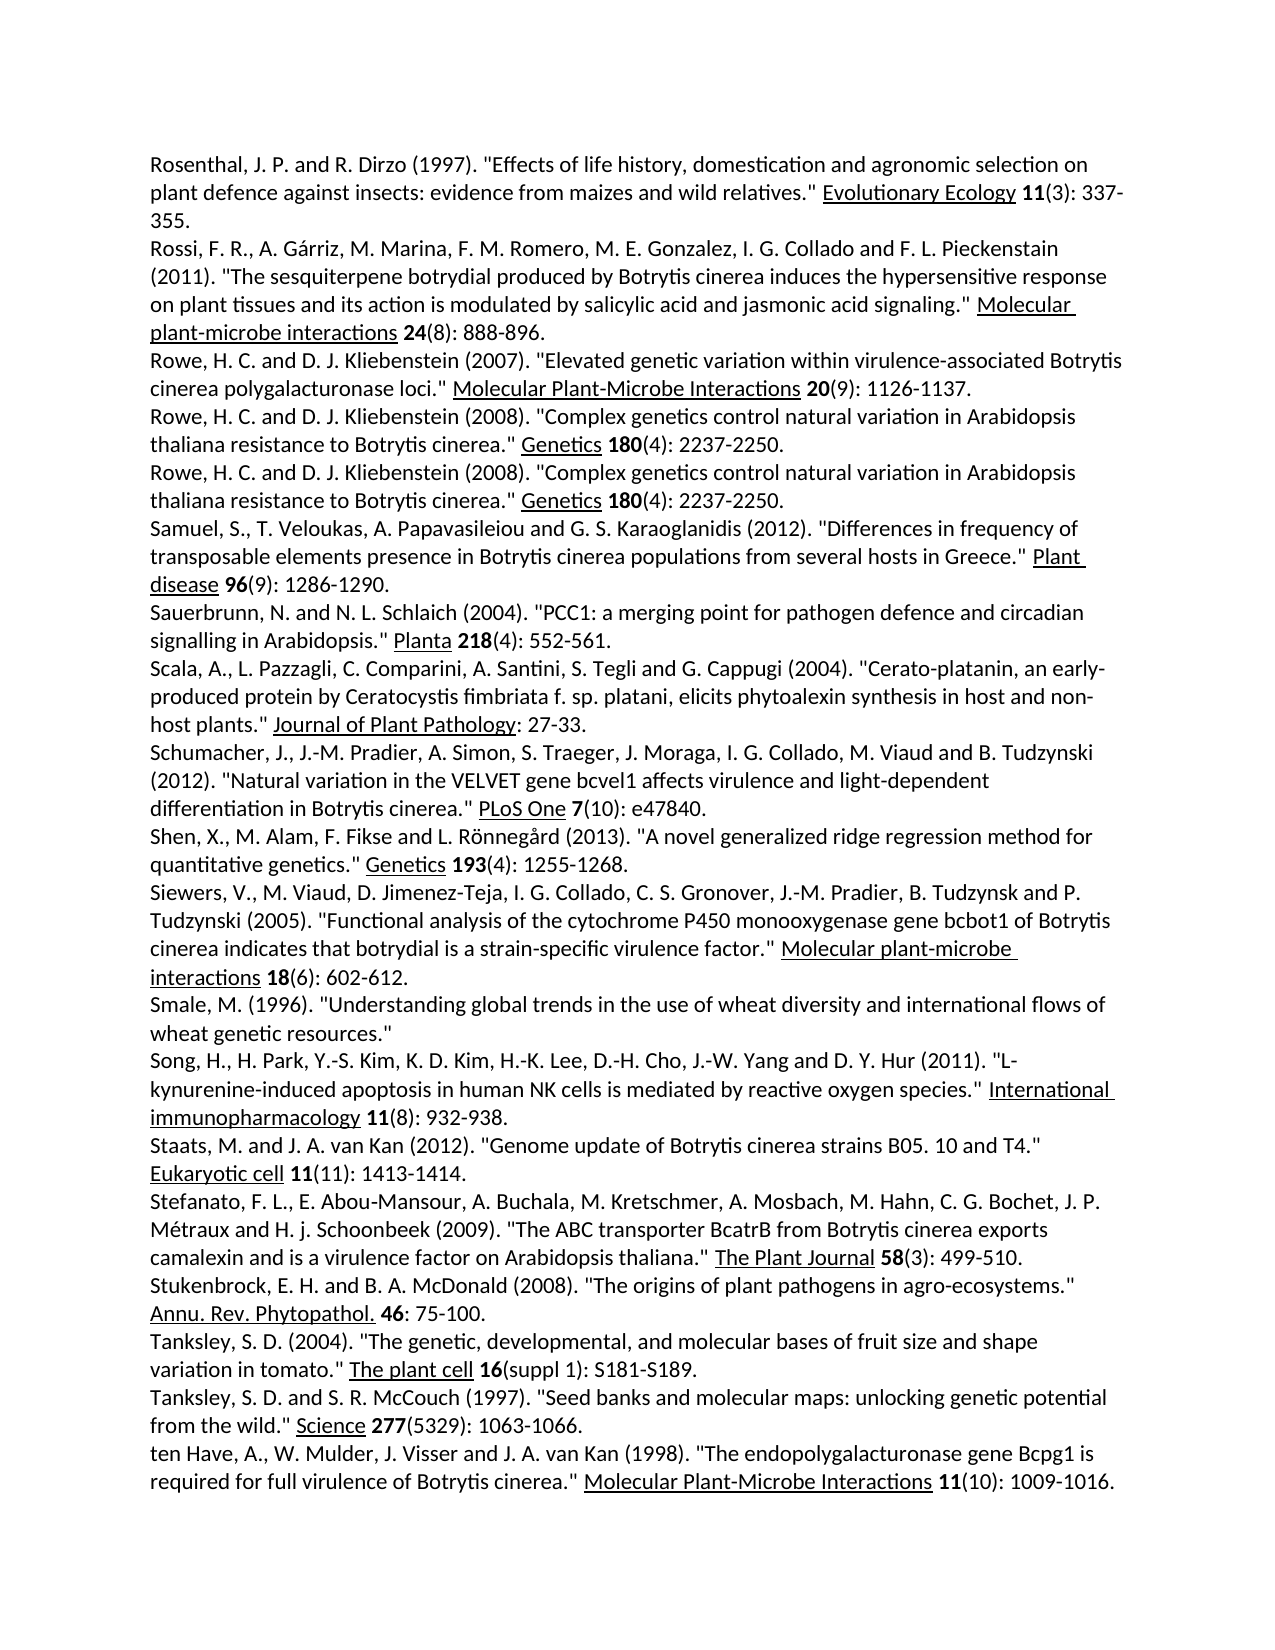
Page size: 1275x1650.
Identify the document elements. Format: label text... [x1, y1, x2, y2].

text Siewers, V., M. Viaud, D. Jimenez-Teja, I. G. Collado, C. S. Gronover, J.-M. Pradier, B. Tudzynsk and P. Tudzynski (2005). "Functional analysis of the cytochrome P450 monooxygenase gene bcbot1 of Botrytis cinerea indicates that botrydial is a strain-specific virulence factor." Molecular plant-microbe interactions 18(6): 602-612. [150, 878, 1125, 991]
text Tanksley, S. D. (2004). "The genetic, developmental, and molecular bases of fruit size and shape variation in tomato." The plant cell 16(suppl 1): S181-S189. [150, 1327, 1125, 1383]
text Stefanato, F. L., E. Abou‐Mansour, A. Buchala, M. Kretschmer, A. Mosbach, M. Hahn, C. G. Bochet, J. P. Métraux and H. j. Schoonbeek (2009). "The ABC transporter BcatrB from Botrytis cinerea exports camalexin and is a virulence factor on Arabidopsis thaliana." The Plant Journal 58(3): 499-510. [150, 1187, 1125, 1271]
text Scala, A., L. Pazzagli, C. Comparini, A. Santini, S. Tegli and G. Cappugi (2004). "Cerato-platanin, an early-produced protein by Ceratocystis fimbriata f. sp. platani, elicits phytoalexin synthesis in host and non-host plants." Journal of Plant Pathology: 27-33. [150, 654, 1125, 738]
text Rowe, H. C. and D. J. Kliebenstein (2007). "Elevated genetic variation within virulence-associated Botrytis cinerea polygalacturonase loci." Molecular Plant-Microbe Interactions 20(9): 1126-1137. [150, 346, 1125, 402]
text Rosenthal, J. P. and R. Dirzo (1997). "Effects of life history, domestication and agronomic selection on plant defence against insects: evidence from maizes and wild relatives." Evolutionary Ecology 11(3): 337-355. [150, 150, 1125, 234]
text ten Have, A., W. Mulder, J. Visser and J. A. van Kan (1998). "The endopolygalacturonase gene Bcpg1 is required for full virulence of Botrytis cinerea." Molecular Plant-Microbe Interactions 11(10): 1009-1016. [150, 1439, 1125, 1495]
text Staats, M. and J. A. van Kan (2012). "Genome update of Botrytis cinerea strains B05. 10 and T4." Eukaryotic cell 11(11): 1413-1414. [150, 1131, 1125, 1187]
text Rowe, H. C. and D. J. Kliebenstein (2008). "Complex genetics control natural variation in Arabidopsis thaliana resistance to Botrytis cinerea." Genetics 180(4): 2237-2250. [150, 402, 1125, 458]
text Rowe, H. C. and D. J. Kliebenstein (2008). "Complex genetics control natural variation in Arabidopsis thaliana resistance to Botrytis cinerea." Genetics 180(4): 2237-2250. [150, 458, 1125, 514]
text Song, H., H. Park, Y.-S. Kim, K. D. Kim, H.-K. Lee, D.-H. Cho, J.-W. Yang and D. Y. Hur (2011). "L-kynurenine-induced apoptosis in human NK cells is mediated by reactive oxygen species." International immunopharmacology 11(8): 932-938. [150, 1047, 1125, 1131]
text Tanksley, S. D. and S. R. McCouch (1997). "Seed banks and molecular maps: unlocking genetic potential from the wild." Science 277(5329): 1063-1066. [150, 1383, 1125, 1439]
text Schumacher, J., J.-M. Pradier, A. Simon, S. Traeger, J. Moraga, I. G. Collado, M. Viaud and B. Tudzynski (2012). "Natural variation in the VELVET gene bcvel1 affects virulence and light-dependent differentiation in Botrytis cinerea." PLoS One 7(10): e47840. [150, 738, 1125, 822]
text Shen, X., M. Alam, F. Fikse and L. Rönnegård (2013). "A novel generalized ridge regression method for quantitative genetics." Genetics 193(4): 1255-1268. [150, 822, 1125, 878]
text Smale, M. (1996). "Understanding global trends in the use of wheat diversity and international flows of wheat genetic resources." [150, 991, 1125, 1047]
text Sauerbrunn, N. and N. L. Schlaich (2004). "PCC1: a merging point for pathogen defence and circadian signalling in Arabidopsis." Planta 218(4): 552-561. [150, 598, 1125, 654]
text Rossi, F. R., A. Gárriz, M. Marina, F. M. Romero, M. E. Gonzalez, I. G. Collado and F. L. Pieckenstain (2011). "The sesquiterpene botrydial produced by Botrytis cinerea induces the hypersensitive response on plant tissues and its action is modulated by salicylic acid and jasmonic acid signaling." Molecular plant-microbe interactions 24(8): 888-896. [150, 234, 1125, 346]
text Samuel, S., T. Veloukas, A. Papavasileiou and G. S. Karaoglanidis (2012). "Differences in frequency of transposable elements presence in Botrytis cinerea populations from several hosts in Greece." Plant disease 96(9): 1286-1290. [150, 514, 1125, 598]
text Stukenbrock, E. H. and B. A. McDonald (2008). "The origins of plant pathogens in agro-ecosystems." Annu. Rev. Phytopathol. 46: 75-100. [150, 1271, 1125, 1327]
